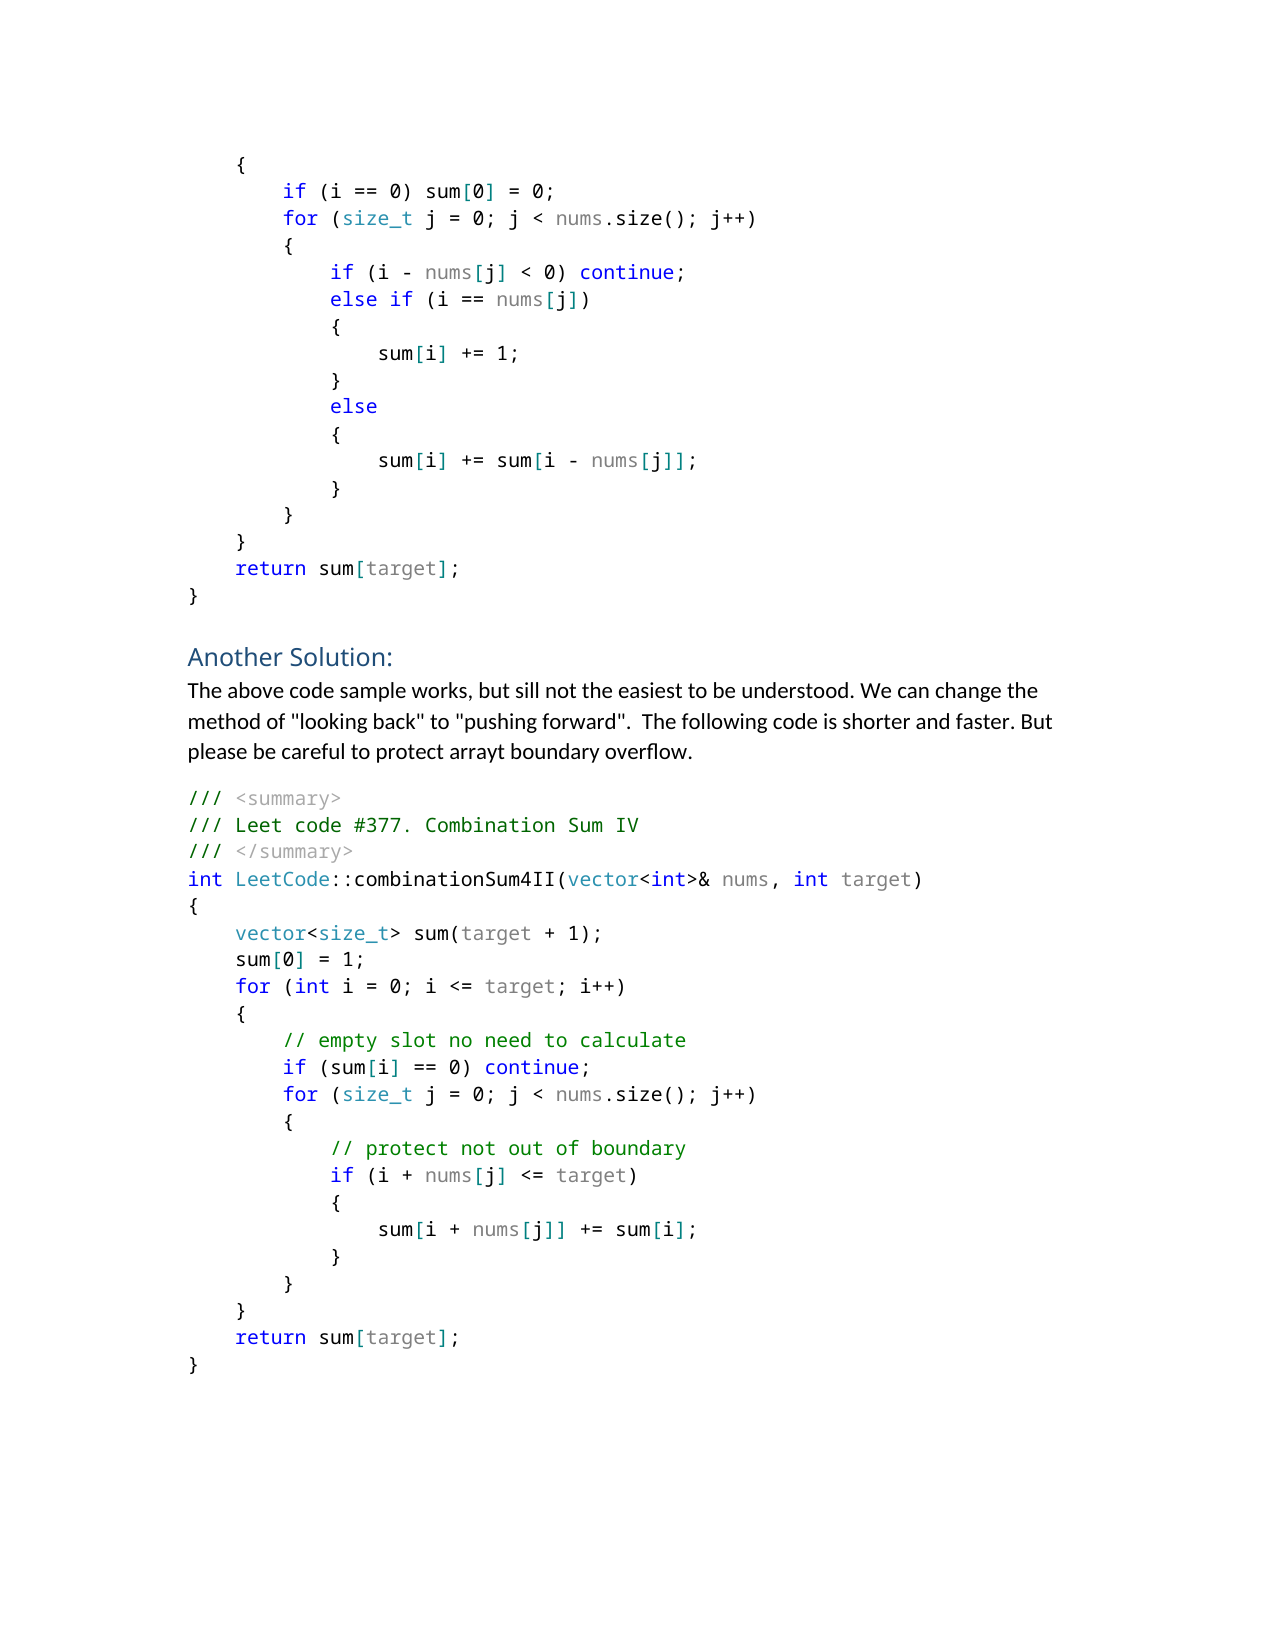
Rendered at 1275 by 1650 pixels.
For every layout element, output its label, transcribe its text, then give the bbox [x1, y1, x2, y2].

text /// <summary> [187, 784, 1087, 811]
text } [187, 366, 1087, 393]
text else [187, 393, 1087, 420]
text if (i + nums[j] <= target) [187, 1162, 1087, 1188]
text { [187, 1000, 1087, 1027]
text } [187, 1296, 1087, 1323]
text { [187, 892, 1087, 919]
text { [187, 231, 1087, 258]
text sum[0] = 1; [187, 946, 1087, 973]
text sum[i] += 1; [187, 339, 1087, 366]
text int LeetCode::combinationSum4II(vector<int>& nums, int target) [187, 865, 1087, 892]
text } [187, 528, 1087, 555]
text } [187, 474, 1087, 501]
text { [187, 420, 1087, 447]
text return sum[target]; [187, 555, 1087, 582]
text } [187, 501, 1087, 528]
text if (i == 0) sum[0] = 0; [187, 177, 1087, 204]
text } [187, 1350, 1087, 1377]
text { [187, 150, 1087, 177]
text { [187, 312, 1087, 339]
text sum[i + nums[j]] += sum[i]; [187, 1216, 1087, 1242]
text } [187, 1242, 1087, 1269]
text if (i - nums[j] < 0) continue; [187, 258, 1087, 285]
text else if (i == nums[j]) [187, 285, 1087, 312]
text for (int i = 0; i <= target; i++) [187, 973, 1087, 1000]
text /// </summary> [187, 838, 1087, 865]
text for (size_t j = 0; j < nums.size(); j++) [187, 204, 1087, 231]
text for (size_t j = 0; j < nums.size(); j++) [187, 1081, 1087, 1108]
text if (sum[i] == 0) continue; [187, 1054, 1087, 1081]
text // protect not out of boundary [187, 1134, 1087, 1162]
text { [187, 1108, 1087, 1134]
text } [187, 582, 1087, 609]
subtitle Another Solution: [187, 640, 1087, 674]
text } [187, 1269, 1087, 1296]
text vector<size_t> sum(target + 1); [187, 919, 1087, 946]
text The above code sample works, but sill not the easiest to be understood. We can change the method of "looking back" to "pushing forward". The following code is shorter and faster. But please be careful to protect arrayt boundary overflow. [187, 677, 1087, 765]
text return sum[target]; [187, 1323, 1087, 1350]
text // empty slot no need to calculate [187, 1027, 1087, 1054]
text sum[i] += sum[i - nums[j]]; [187, 447, 1087, 474]
text /// Leet code #377. Combination Sum IV [187, 811, 1087, 838]
text { [187, 1188, 1087, 1216]
